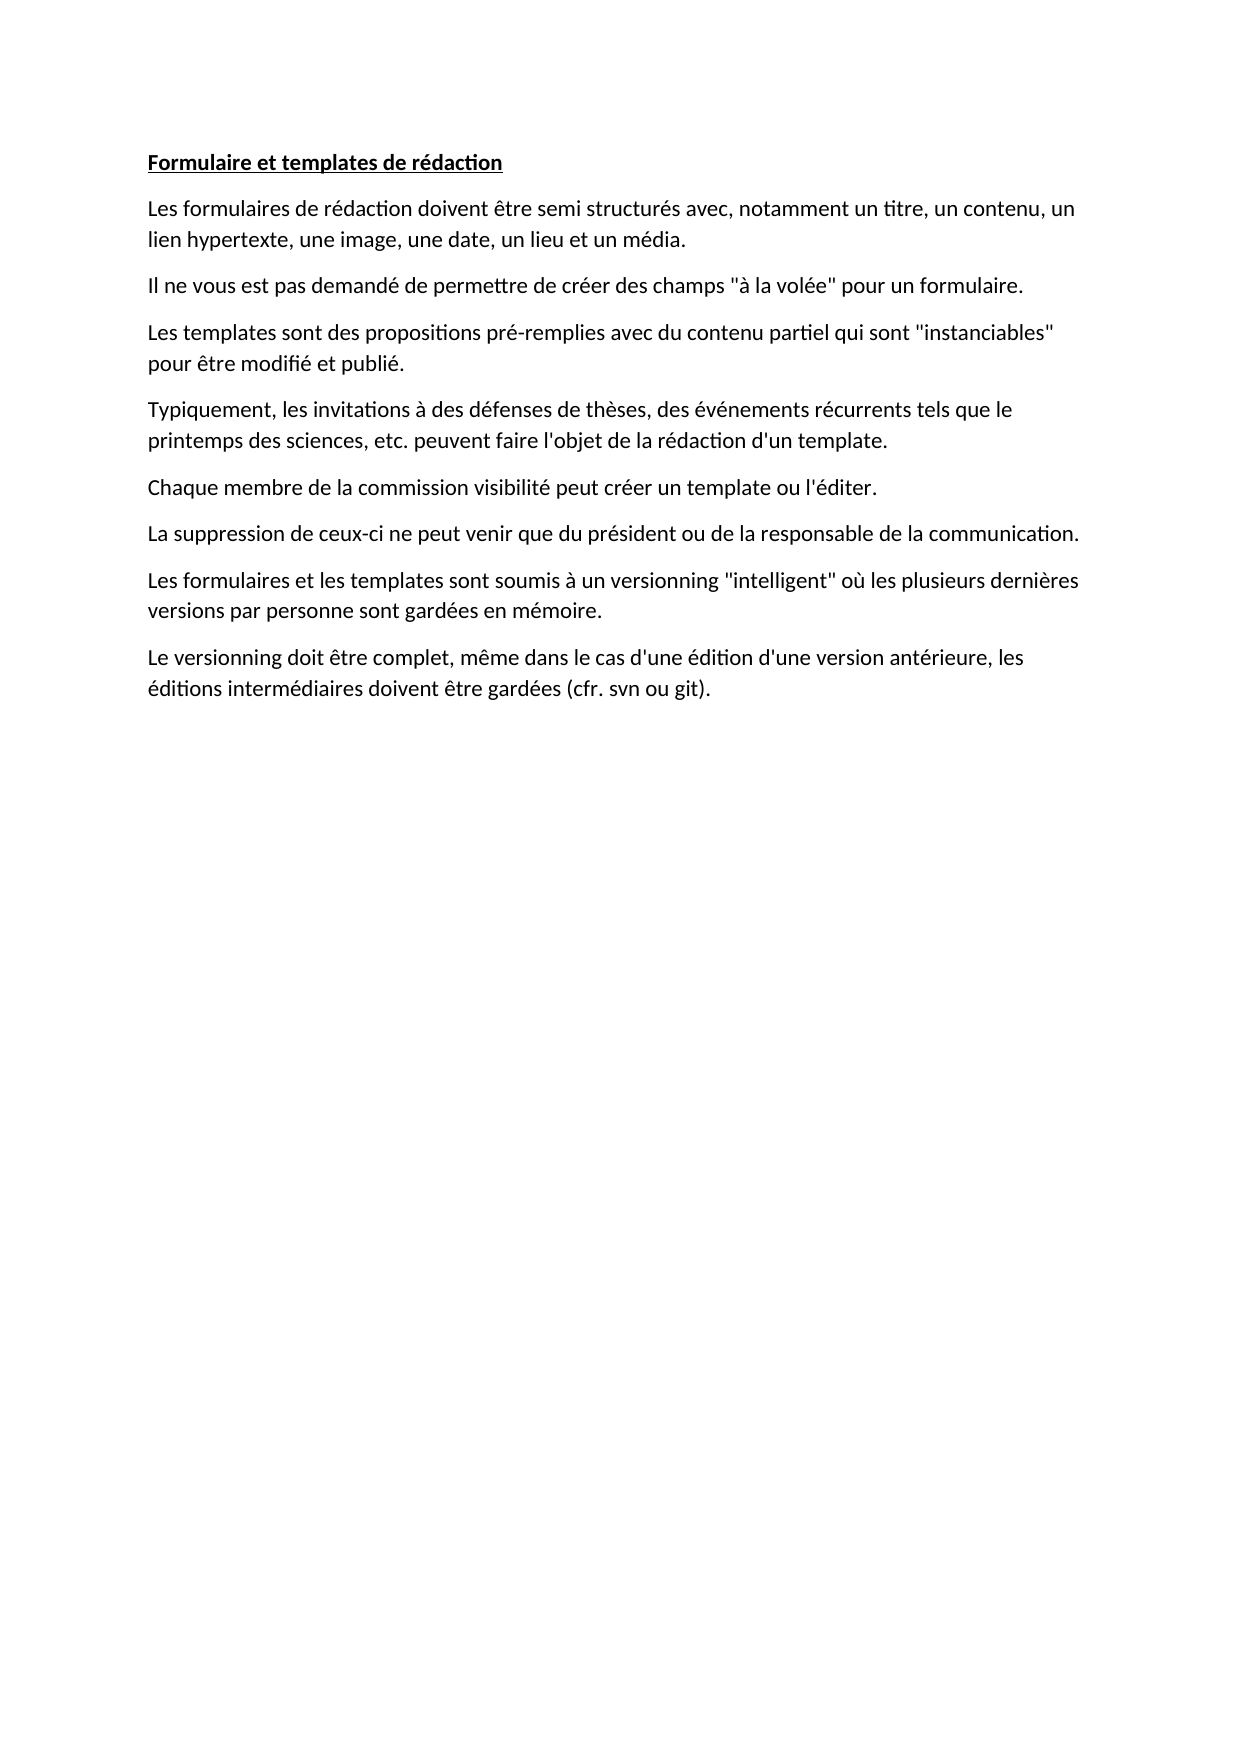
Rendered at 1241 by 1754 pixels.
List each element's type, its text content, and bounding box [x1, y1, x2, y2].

text Les formulaires de rédaction doivent être semi structurés avec, notamment un titre, un contenu, un lien hypertexte, une image, une date, un lieu et un média. [148, 194, 1093, 253]
text Les templates sont des propositions pré-remplies avec du contenu partiel qui sont "instanciables" pour être modifié et publié. [148, 318, 1093, 377]
text Formulaire et templates de rédaction [148, 148, 1093, 176]
text Chaque membre de la commission visibilité peut créer un template ou l'éditer. [148, 473, 1093, 501]
text Typiquement, les invitations à des défenses de thèses, des événements récurrents tels que le printemps des sciences, etc. peuvent faire l'objet de la rédaction d'un template. [148, 396, 1093, 454]
text Il ne vous est pas demandé de permettre de créer des champs "à la volée" pour un formulaire. [148, 272, 1093, 299]
text Le versionning doit être complet, même dans le cas d'une édition d'une version antérieure, les éditions intermédiaires doivent être gardées (cfr. svn ou git). [148, 643, 1093, 702]
text La suppression de ceux-ci ne peut venir que du président ou de la responsable de la communication. [148, 519, 1093, 547]
text Les formulaires et les templates sont soumis à un versionning "intelligent" où les plusieurs dernières versions par personne sont gardées en mémoire. [148, 566, 1093, 624]
